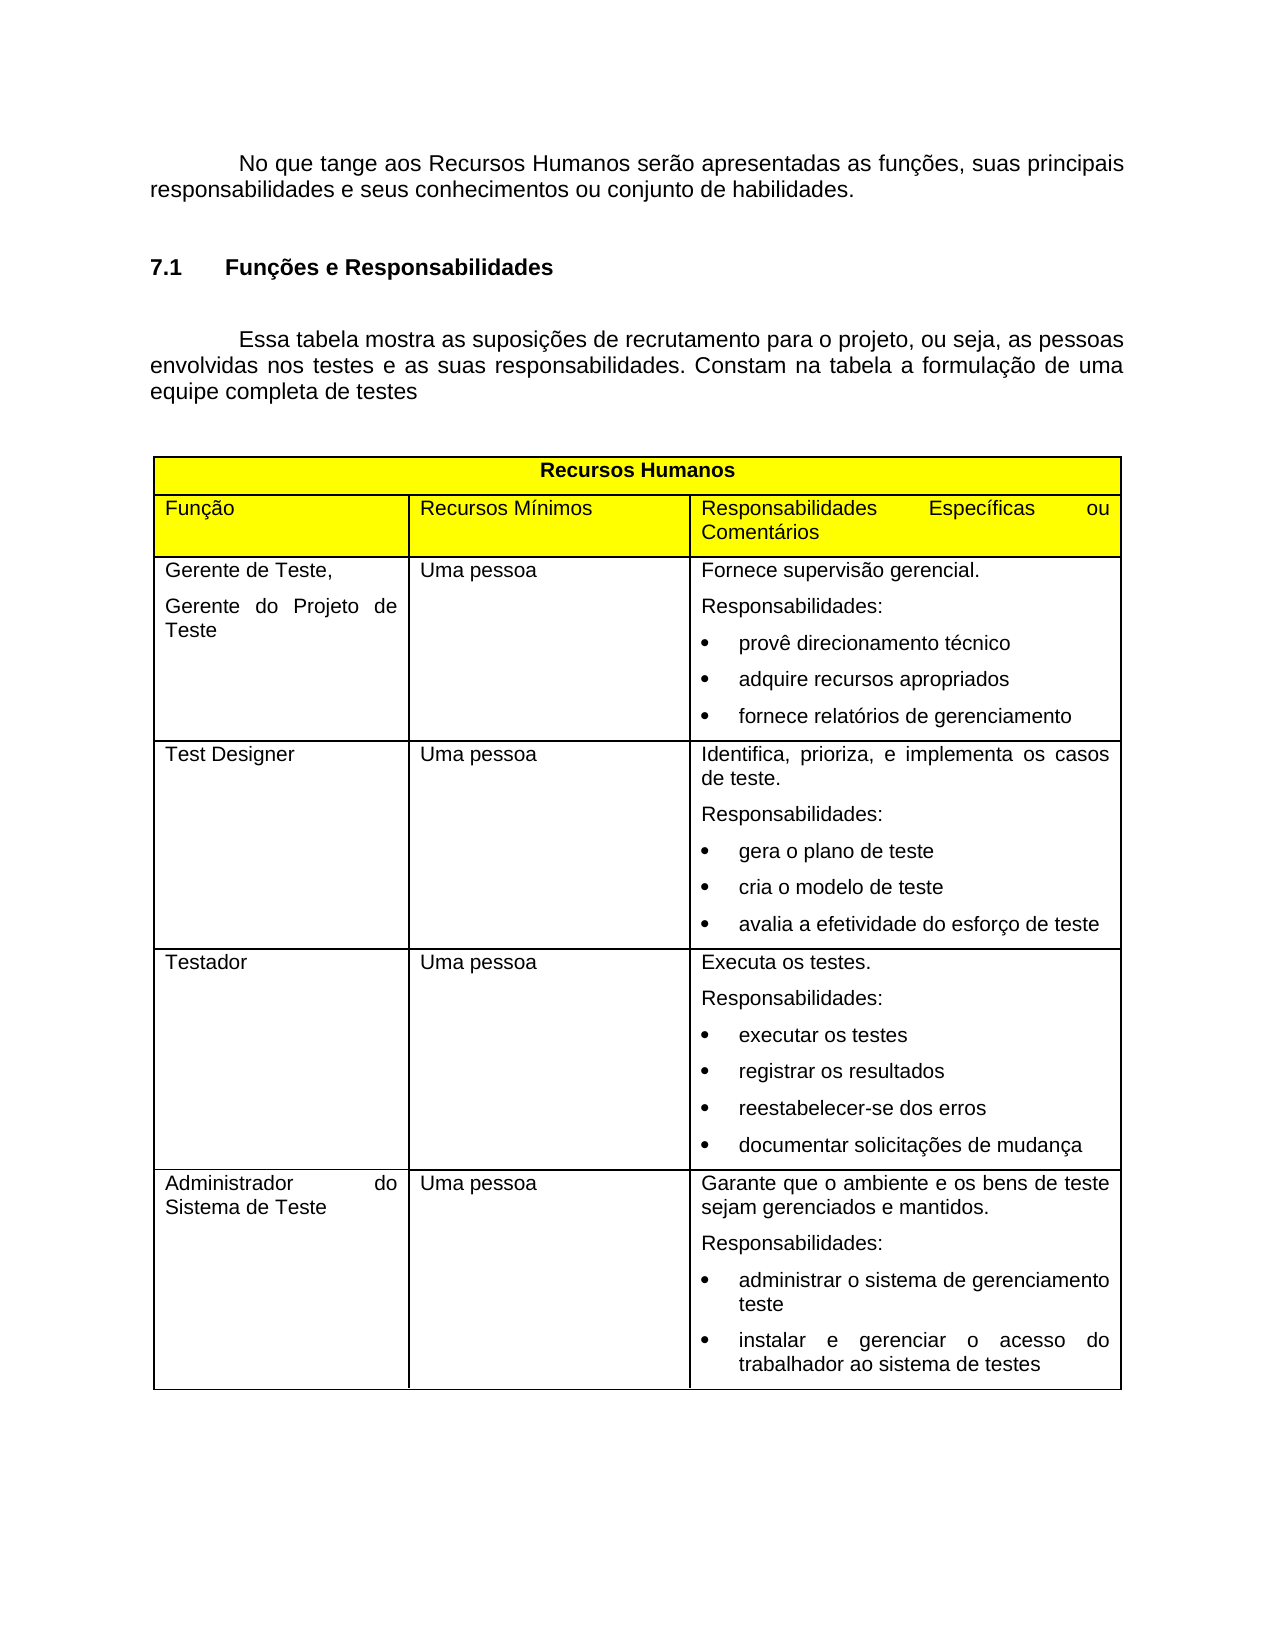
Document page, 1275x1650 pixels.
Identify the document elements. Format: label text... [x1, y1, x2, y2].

table_cell Testador [155, 950, 408, 1169]
table_cell Responsabilidades Específicas ou Comentários [691, 496, 1120, 556]
table_cell Uma pessoa [410, 742, 689, 948]
table_cell Uma pessoa [410, 558, 689, 740]
subtitle Funções e Responsabilidades [150, 254, 1125, 280]
table_cell Executa os testes. Responsabilidades: executar os testes registrar os resultados reestabelecer-se dos erros documentar solicitações de mudança [691, 950, 1120, 1169]
table_cell Garante que o ambiente e os bens de teste sejam gerenciados e mantidos. Responsabilidades: administrar o sistema de gerenciamento teste instalar e gerenciar o acesso do trabalhador ao sistema de testes [691, 1171, 1120, 1388]
text Essa tabela mostra as suposições de recrutamento para o projeto, ou seja, as pessoas envolvidas nos testes e as suas responsabilidades. Constam na tabela a formulação de uma equipe completa de testes [150, 326, 1125, 404]
table_cell Administrador do Sistema de Teste [155, 1170, 408, 1388]
table_cell Fornece supervisão gerencial. Responsabilidades: provê direcionamento técnico adquire recursos apropriados fornece relatórios de gerenciamento [691, 558, 1120, 740]
table_cell Recursos Mínimos [410, 496, 689, 556]
text No que tange aos Recursos Humanos serão apresentadas as funções, suas principais responsabilidades e seus conhecimentos ou conjunto de habilidades. [150, 150, 1125, 203]
table_cell Uma pessoa [410, 950, 689, 1169]
table_cell Função [155, 496, 408, 556]
table_cell Identifica, prioriza, e implementa os casos de teste. Responsabilidades: gera o plano de teste cria o modelo de teste avalia a efetividade do esforço de teste [691, 742, 1120, 948]
table_cell Test Designer [155, 742, 408, 948]
table_cell Gerente de Teste, Gerente do Projeto de Teste [155, 558, 408, 740]
table_cell Uma pessoa [410, 1171, 689, 1388]
table_header Recursos Humanos [155, 458, 1120, 494]
